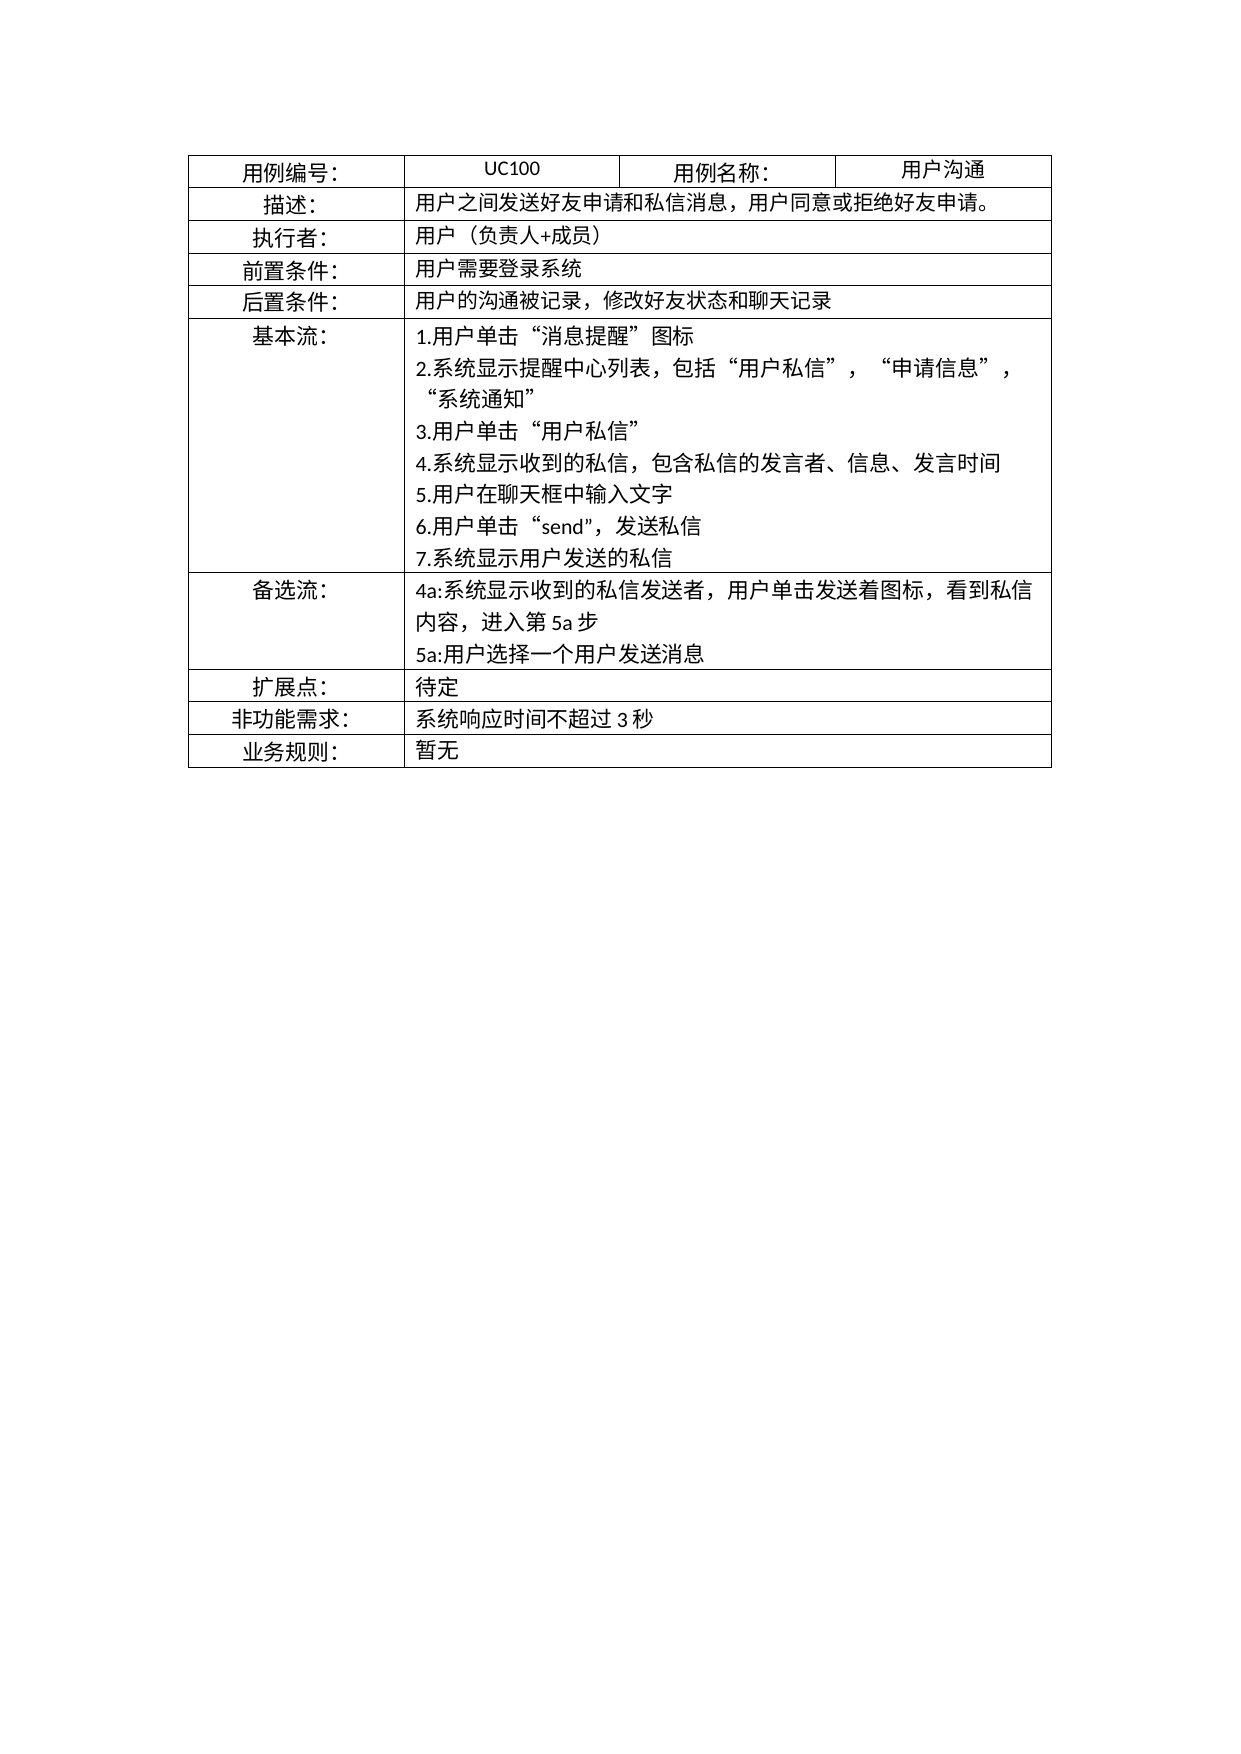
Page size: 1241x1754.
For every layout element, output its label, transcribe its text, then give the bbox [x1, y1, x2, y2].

table_header UC100 [405, 156, 619, 187]
table_cell 暂无 [405, 735, 1051, 767]
table_header 用例编号： [189, 156, 404, 187]
table_cell 描述： [189, 188, 404, 220]
table_cell 待定 [405, 670, 1051, 701]
table_cell 执行者： [189, 221, 404, 253]
table_header 用户沟通 [836, 156, 1051, 187]
table_cell 1.用户单击“消息提醒”图标 2.系统显示提醒中心列表，包括“用户私信”，“申请信息”，“系统通知” 3.用户单击“用户私信” 4.系统显示收到的私信，包含私信的发言者、信息、发言时间 5.用户在聊天框中输入文字 6.用户单击“send”，发送私信 7.系统显示用户发送的私信 [405, 319, 1051, 572]
table_cell 用户需要登录系统 [405, 254, 1051, 285]
table_cell 前置条件： [189, 254, 404, 285]
table_cell 后置条件： [189, 286, 404, 318]
table_header 用例名称： [620, 156, 835, 187]
table_cell 备选流： [189, 573, 404, 668]
table_cell 非功能需求： [189, 702, 404, 734]
table_cell 用户（负责人+成员） [405, 221, 1051, 253]
table_cell 用户的沟通被记录，修改好友状态和聊天记录 [405, 286, 1051, 318]
table_cell 业务规则： [189, 735, 404, 767]
table_cell 基本流： [189, 319, 404, 572]
table_cell 扩展点： [189, 670, 404, 701]
table_cell 用户之间发送好友申请和私信消息，用户同意或拒绝好友申请。 [405, 188, 1051, 220]
table_cell 4a:系统显示收到的私信发送者，用户单击发送着图标，看到私信内容，进入第5a步 5a:用户选择一个用户发送消息 [405, 573, 1051, 668]
table_cell 系统响应时间不超过3秒 [405, 702, 1051, 734]
